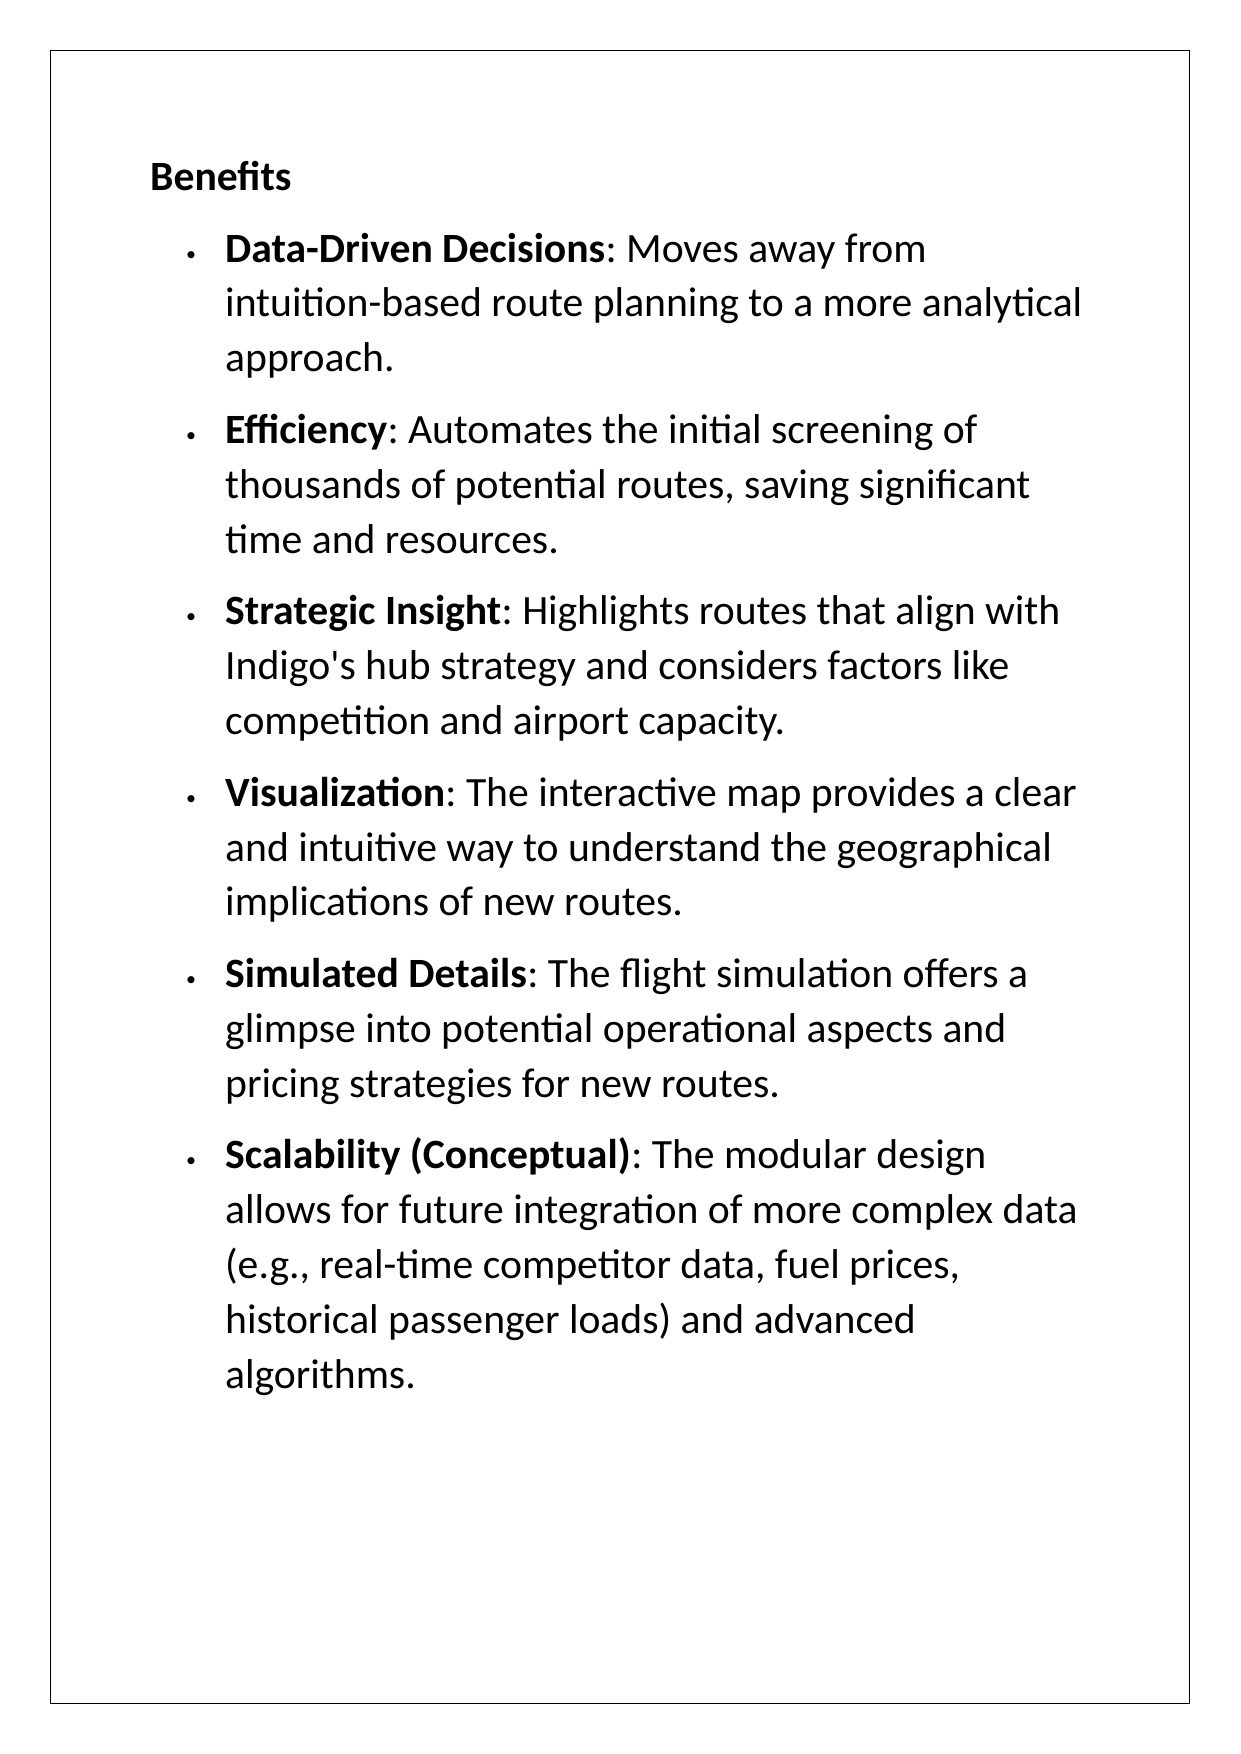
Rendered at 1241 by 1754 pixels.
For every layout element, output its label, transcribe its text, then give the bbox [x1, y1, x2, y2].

list Simulated Details: The flight simulation offers a glimpse into potential operational aspects and pricing strategies for new routes. [187, 947, 1090, 1108]
list Visualization: The interactive map provides a clear and intuitive way to understand the geographical implications of new routes. [187, 766, 1090, 926]
text Benefits [150, 150, 1090, 201]
list Data-Driven Decisions: Moves away from intuition-based route planning to a more analytical approach. [187, 222, 1090, 382]
list Strategic Insight: Highlights routes that align with Indigo's hub strategy and considers factors like competition and airport capacity. [187, 584, 1090, 745]
list Scalability (Conceptual): The modular design allows for future integration of more complex data (e.g., real-time competitor data, fuel prices, historical passenger loads) and advanced algorithms. [187, 1128, 1090, 1399]
list Efficiency: Automates the initial screening of thousands of potential routes, saving significant time and resources. [187, 403, 1090, 563]
